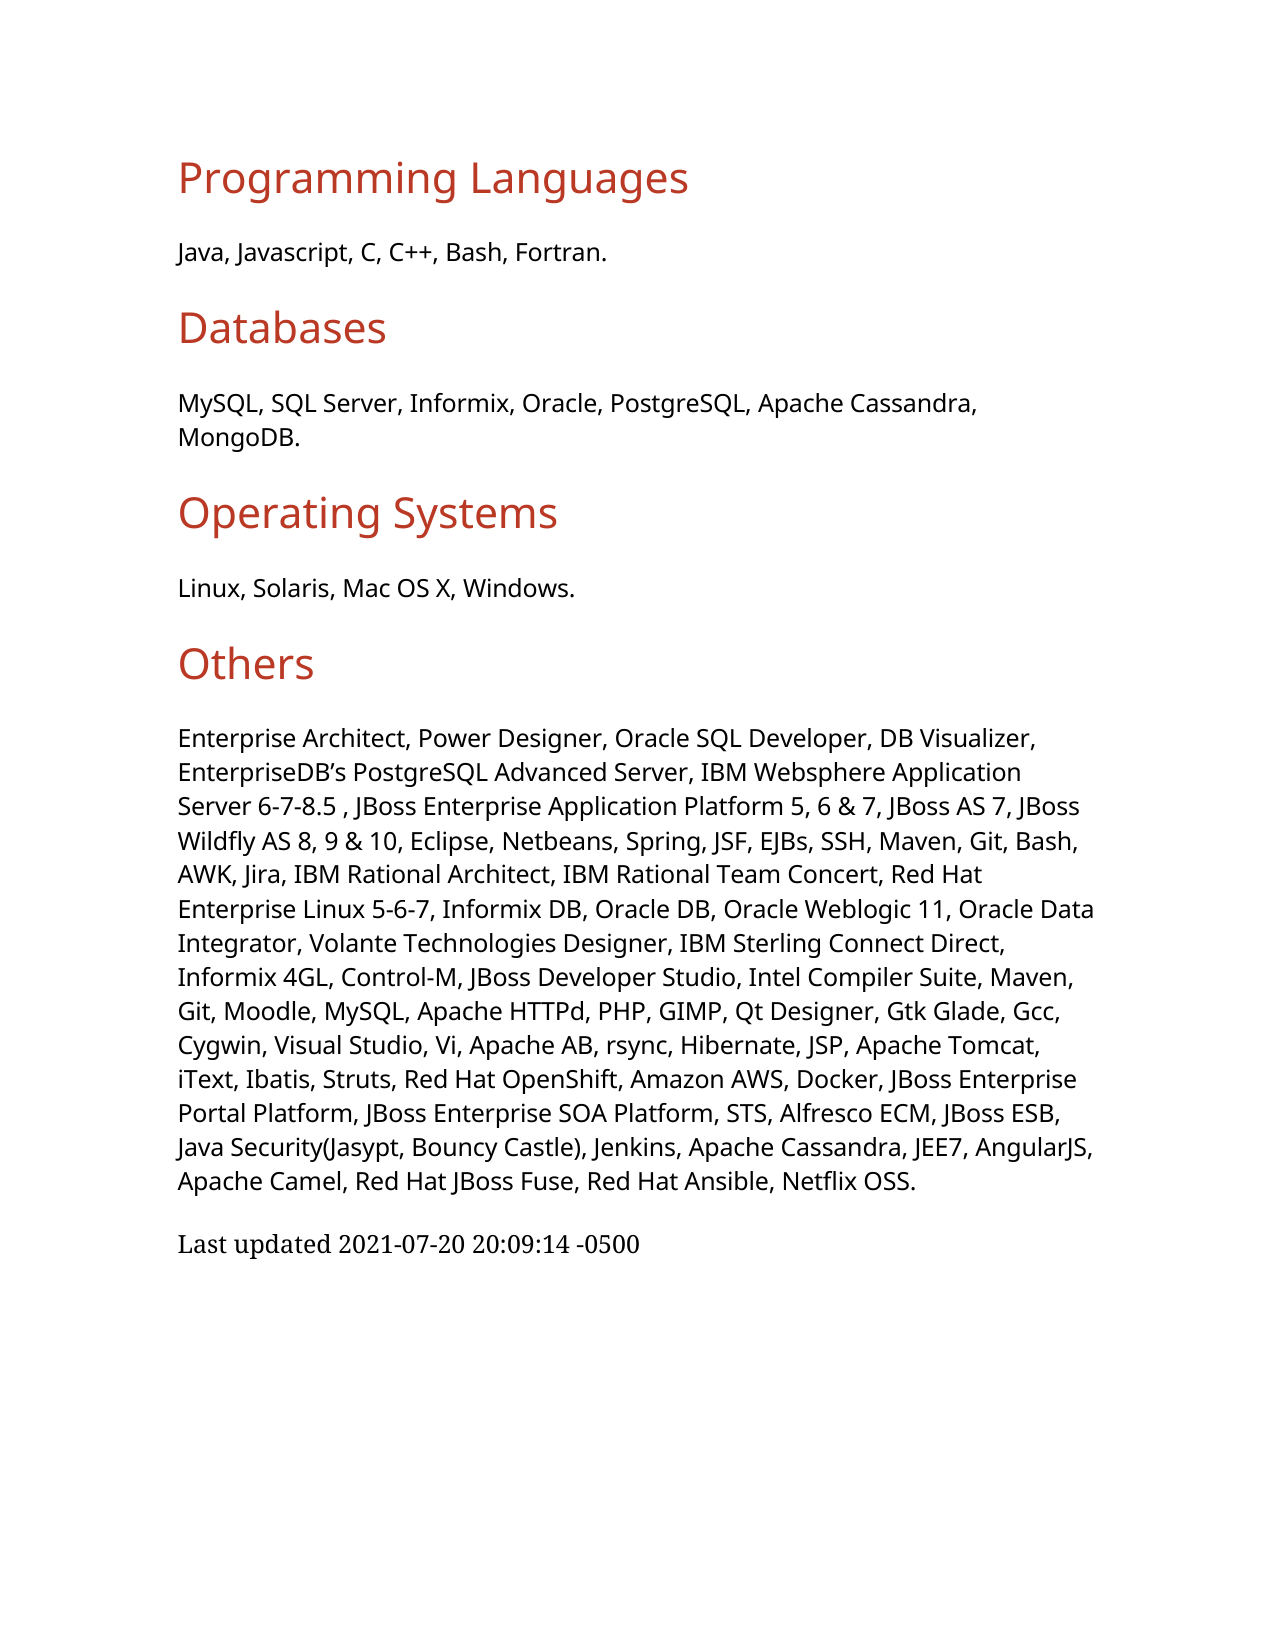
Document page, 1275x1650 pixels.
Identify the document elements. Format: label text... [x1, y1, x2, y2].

text Linux, Solaris, Mac OS X, Windows. [177, 570, 1098, 604]
text Databases [177, 298, 1098, 356]
text Programming Languages [177, 148, 1098, 206]
text Last updated 2021-07-20 20:09:14 -0500 [177, 1227, 1098, 1261]
text Enterprise Architect, Power Designer, Oracle SQL Developer, DB Visualizer, EnterpriseDB’s PostgreSQL Advanced Server, IBM Websphere Application Server 6-7-8.5 , JBoss Enterprise Application Platform 5, 6 & 7, JBoss AS 7, JBoss Wildfly AS 8, 9 & 10, Eclipse, Netbeans, Spring, JSF, EJBs, SSH, Maven, Git, Bash, AWK, Jira, IBM Rational Architect, IBM Rational Team Concert, Red Hat Enterprise Linux 5-6-7, Informix DB, Oracle DB, Oracle Weblogic 11, Oracle Data Integrator, Volante Technologies Designer, IBM Sterling Connect Direct, Informix 4GL, Control-M, JBoss Developer Studio, Intel Compiler Suite, Maven, Git, Moodle, MySQL, Apache HTTPd, PHP, GIMP, Qt Designer, Gtk Glade, Gcc, Cygwin, Visual Studio, Vi, Apache AB, rsync, Hibernate, JSP, Apache Tomcat, iText, Ibatis, Struts, Red Hat OpenShift, Amazon AWS, Docker, JBoss Enterprise Portal Platform, JBoss Enterprise SOA Platform, STS, Alfresco ECM, JBoss ESB, Java Security(Jasypt, Bouncy Castle), Jenkins, Apache Cassandra, JEE7, AngularJS, Apache Camel, Red Hat JBoss Fuse, Red Hat Ansible, Netflix OSS. [177, 721, 1098, 1198]
text Java, Javascript, C, C++, Bash, Fortran. [177, 235, 1098, 269]
text Others [177, 633, 1098, 692]
text Operating Systems [177, 483, 1098, 541]
text MySQL, SQL Server, Informix, Oracle, PostgreSQL, Apache Cassandra, MongoDB. [177, 386, 1098, 454]
